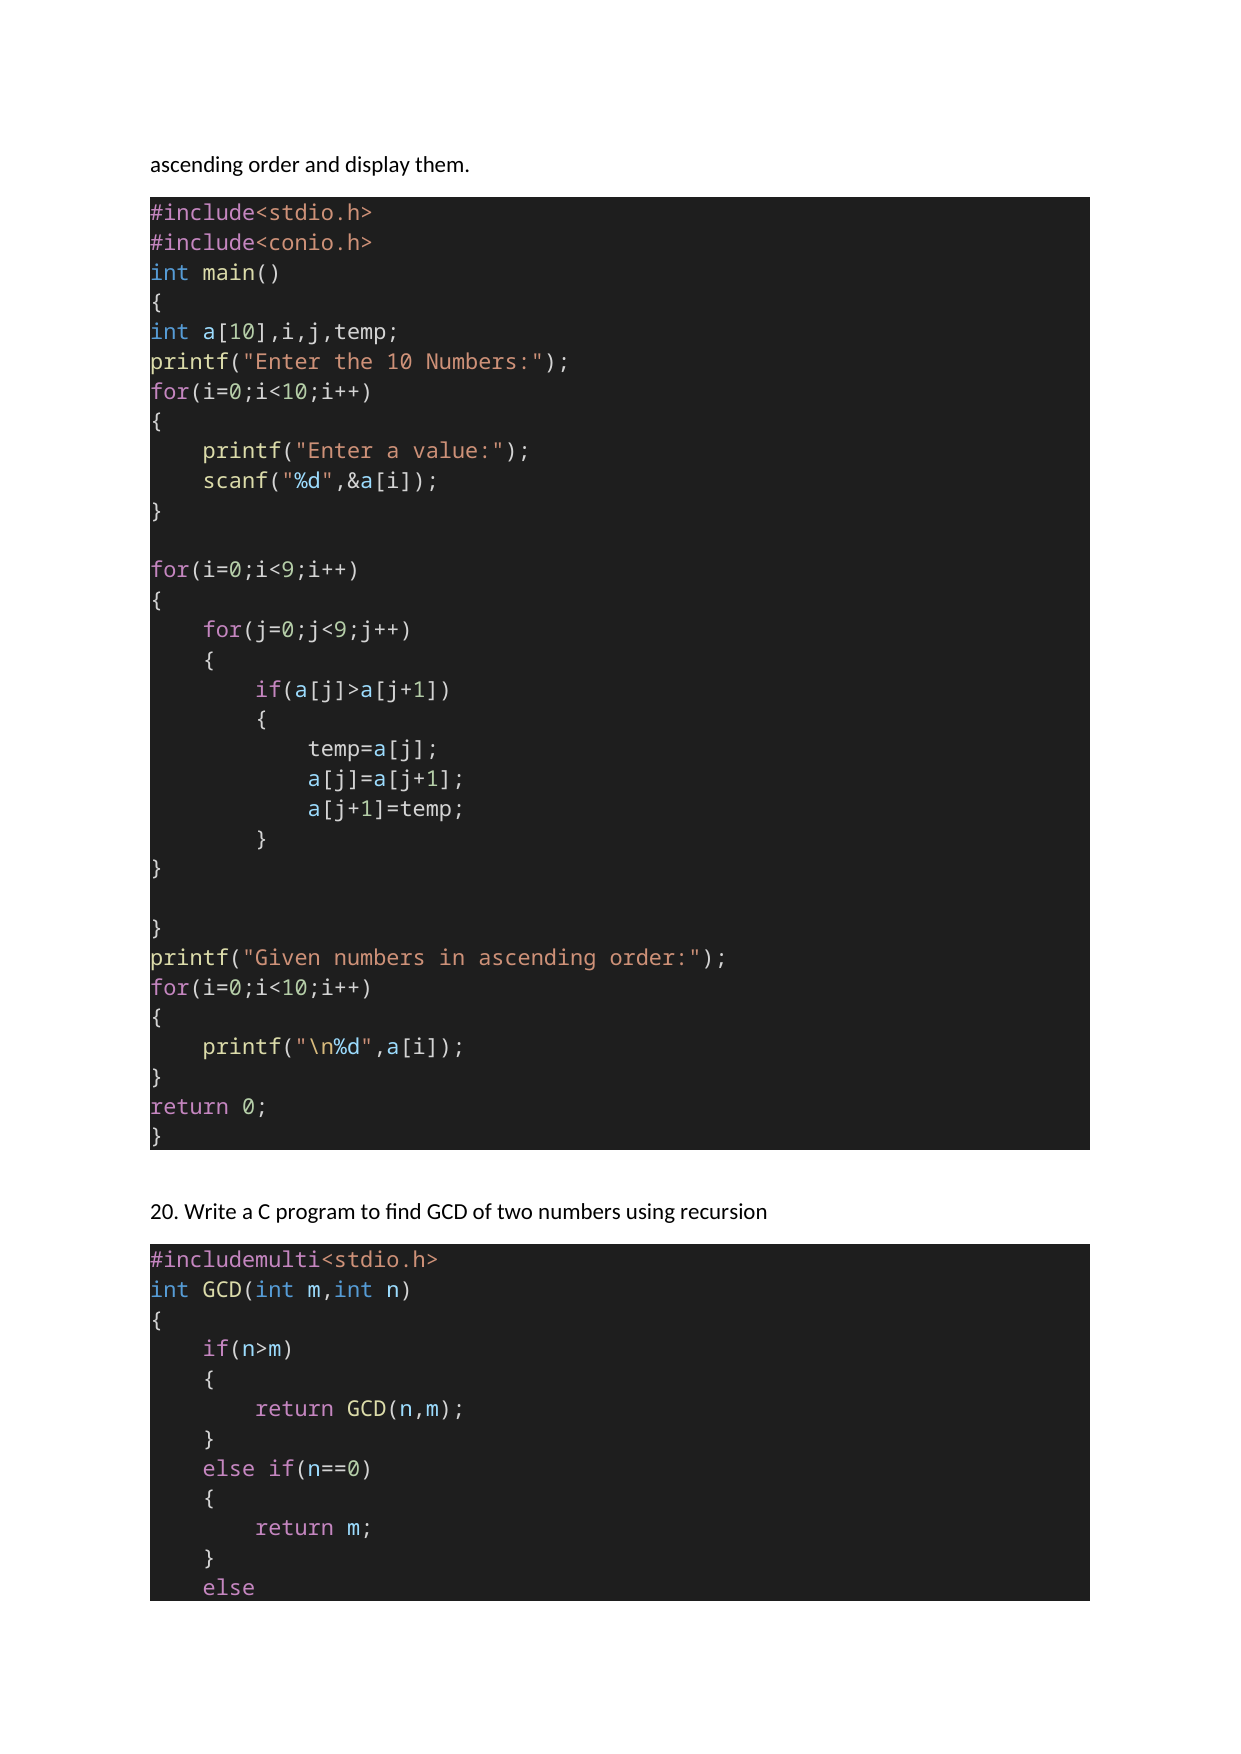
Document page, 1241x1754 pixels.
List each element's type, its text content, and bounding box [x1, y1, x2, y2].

text } [150, 1542, 1090, 1572]
text { [150, 584, 1090, 614]
text return m; [150, 1512, 1090, 1542]
text printf("Enter a value:"); [150, 435, 1090, 465]
text return GCD(n,m); [150, 1393, 1090, 1423]
text return 0; [150, 1091, 1090, 1120]
text { [150, 286, 1090, 316]
text ascending order and display them. [150, 150, 1090, 178]
text if(a[j]>a[j+1]) [150, 673, 1090, 703]
text { [150, 644, 1090, 673]
text } [150, 912, 1090, 942]
text 20. Write a C program to find GCD of two numbers using recursion [150, 1197, 1090, 1225]
text int GCD(int m,int n) [150, 1274, 1090, 1303]
text for(i=0;i<10;i++) [150, 971, 1090, 1001]
text printf("\n%d",a[i]); [150, 1031, 1090, 1061]
text int main() [150, 256, 1090, 286]
text { [150, 405, 1090, 435]
text for(i=0;i<9;i++) [150, 554, 1090, 584]
text #include<conio.h> [150, 227, 1090, 256]
text { [150, 1363, 1090, 1393]
text for(i=0;i<10;i++) [150, 376, 1090, 405]
text } [150, 495, 1090, 524]
text } [150, 1061, 1090, 1091]
text } [150, 1423, 1090, 1452]
text } [150, 852, 1090, 882]
text { [150, 1001, 1090, 1031]
text { [150, 703, 1090, 733]
text { [150, 1303, 1090, 1333]
text #includemulti<stdio.h> [150, 1244, 1090, 1274]
text { [150, 1482, 1090, 1512]
text else [150, 1572, 1090, 1601]
text a[j+1]=temp; [150, 793, 1090, 822]
text int a[10],i,j,temp; [150, 316, 1090, 346]
text } [150, 822, 1090, 852]
text scanf("%d",&a[i]); [150, 465, 1090, 495]
text printf("Given numbers in ascending order:"); [150, 942, 1090, 971]
text } [150, 1120, 1090, 1150]
text temp=a[j]; [150, 733, 1090, 763]
text #include<stdio.h> [150, 197, 1090, 227]
text else if(n==0) [150, 1452, 1090, 1482]
text for(j=0;j<9;j++) [150, 614, 1090, 644]
text a[j]=a[j+1]; [150, 763, 1090, 793]
text printf("Enter the 10 Numbers:"); [150, 346, 1090, 376]
text if(n>m) [150, 1333, 1090, 1363]
